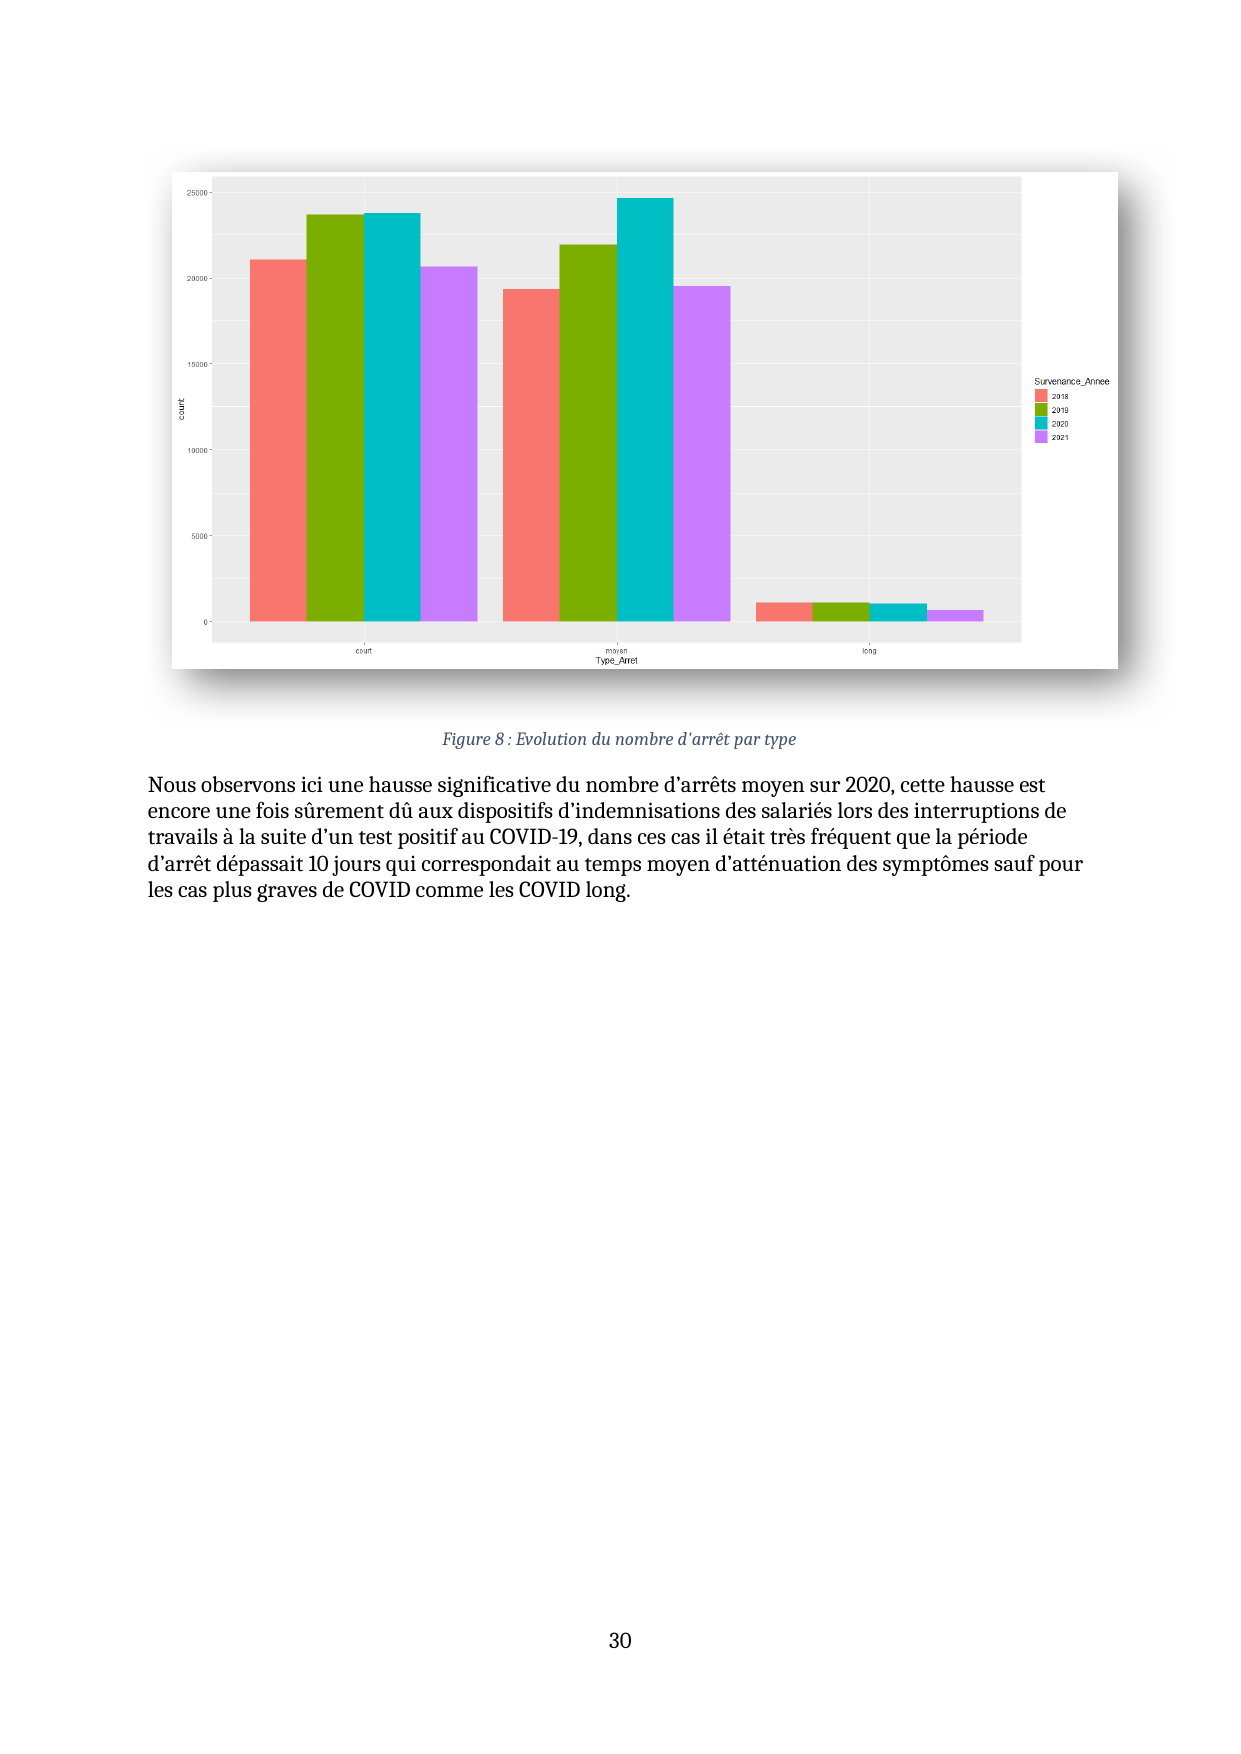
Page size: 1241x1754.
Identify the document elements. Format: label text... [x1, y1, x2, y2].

picture [172, 172, 1118, 669]
text Nous observons ici une hausse significative du nombre d’arrêts moyen sur 2020, cette hausse est encore une fois sûrement dû aux dispositifs d’indemnisations des salariés lors des interruptions de travails à la suite d’un test positif au COVID-19, dans ces cas il était très fréquent que la période d’arrêt dépassait 10 jours qui correspondait au temps moyen d’atténuation des symptômes sauf pour les cas plus graves de COVID comme les COVID long. [148, 771, 1093, 903]
